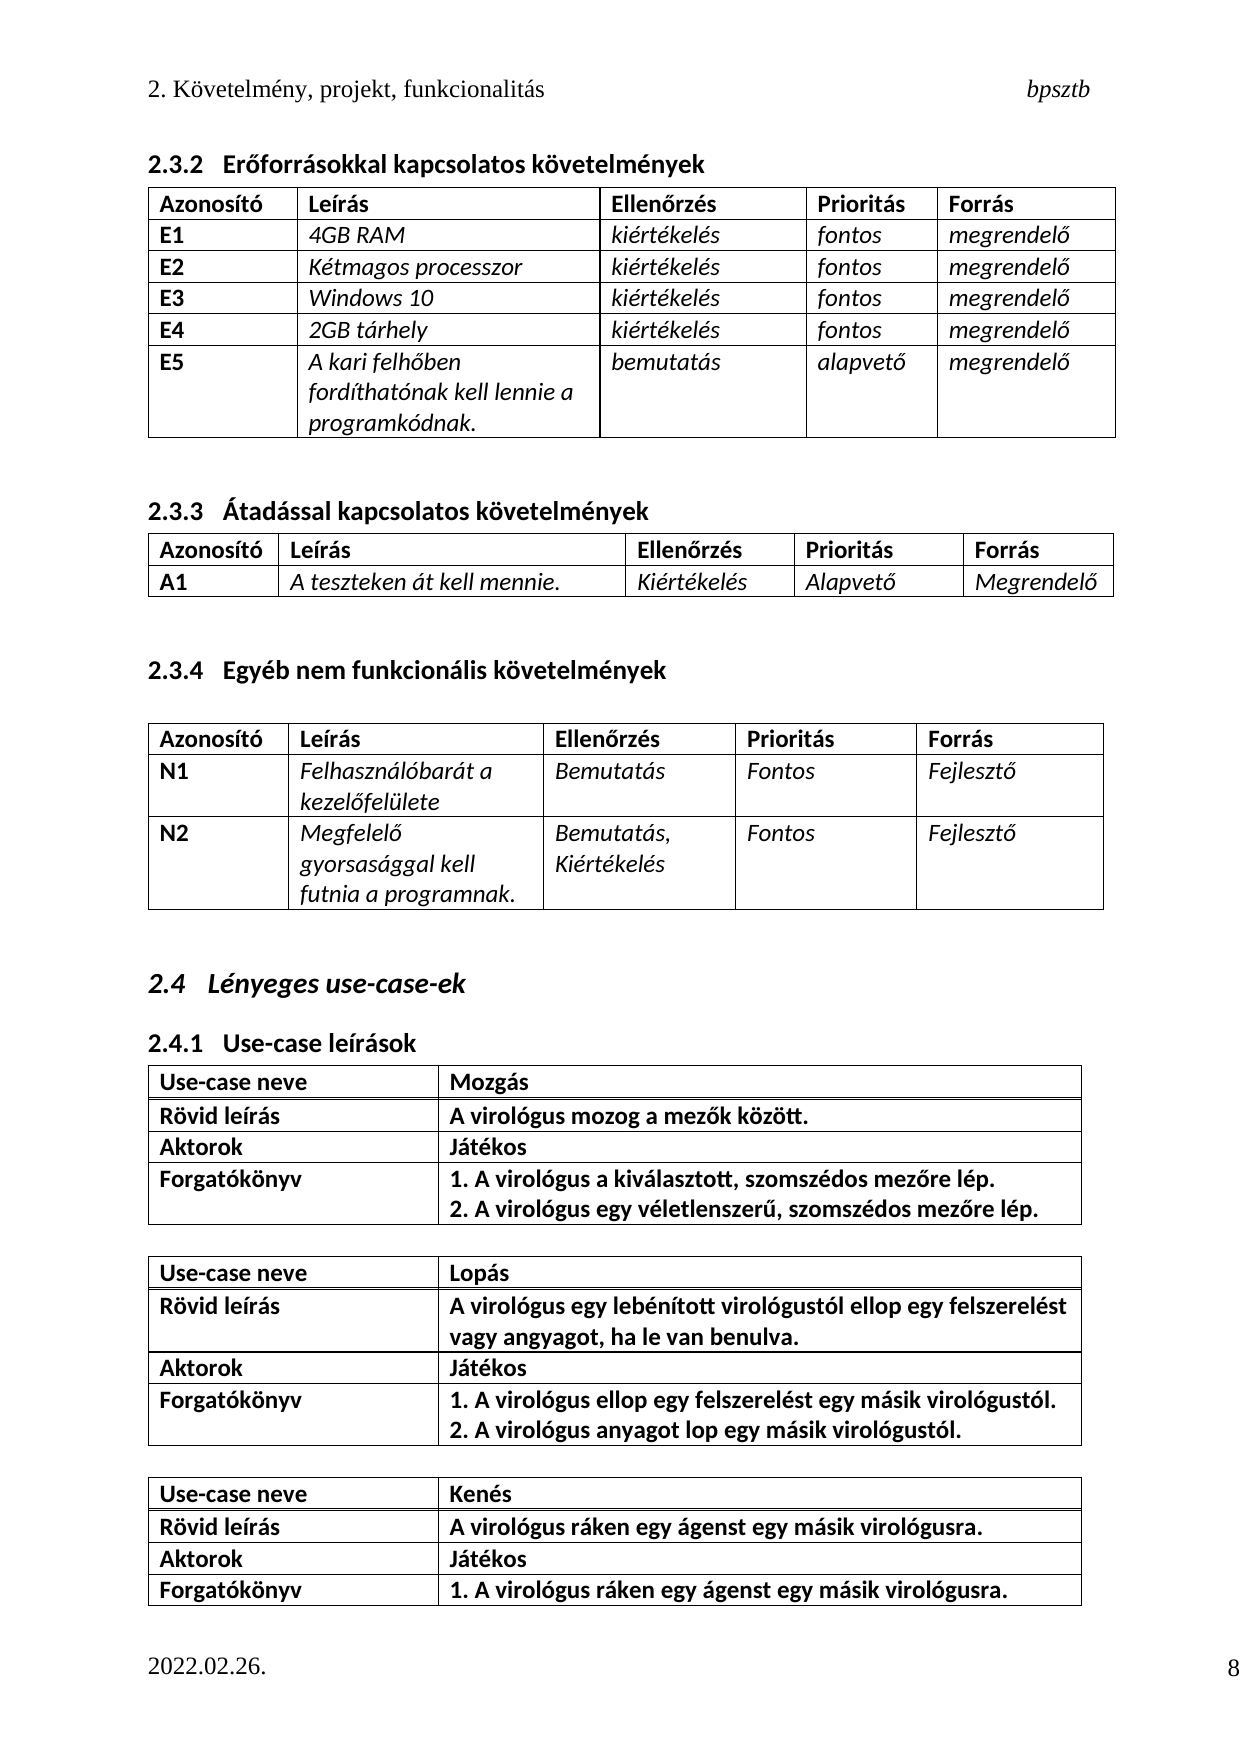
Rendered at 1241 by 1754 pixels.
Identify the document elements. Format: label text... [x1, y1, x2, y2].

table_cell A kari felhőben fordíthatónak kell lennie a programkódnak. [298, 346, 599, 437]
table_cell Aktorok [149, 1353, 438, 1383]
table_cell Fontos [736, 755, 916, 816]
table_cell megrendelő [938, 251, 1115, 282]
table_header Leírás [289, 724, 543, 754]
table_cell fontos [807, 220, 937, 250]
subtitle Lényeges use-case-ek [148, 965, 1093, 1001]
table_cell Aktorok [149, 1132, 438, 1162]
table_cell megrendelő [938, 220, 1115, 250]
table_cell E1 [149, 220, 297, 250]
table_cell fontos [807, 283, 937, 313]
table_cell N1 [149, 755, 288, 816]
table_cell fontos [807, 314, 937, 345]
table_header Mozgás [439, 1066, 1081, 1097]
table_cell E3 [149, 283, 297, 313]
table_cell kiértékelés [601, 220, 806, 250]
table_cell E2 [149, 251, 297, 282]
table_cell Forgatókönyv [149, 1163, 438, 1224]
table_cell Bemutatás, Kiértékelés [544, 817, 735, 909]
subtitle Átadással kapcsolatos követelmények [148, 494, 1093, 527]
table_header Leírás [279, 534, 625, 565]
table_cell megrendelő [938, 283, 1115, 313]
table_cell Felhasználóbarát a kezelőfelülete [289, 755, 543, 816]
table_cell A teszteken át kell mennie. [279, 566, 625, 596]
table_header Kenés [439, 1478, 1081, 1508]
table_cell A virológus ráken egy ágenst egy másik virológusra. [439, 1511, 1081, 1542]
table_cell Forgatókönyv [149, 1575, 438, 1605]
table_cell Fejlesztő [917, 817, 1103, 909]
table_cell Bemutatás [544, 755, 735, 816]
table_cell Rövid leírás [149, 1511, 438, 1542]
table_header Leírás [298, 188, 599, 218]
table_header Prioritás [736, 724, 916, 754]
table_header Prioritás [807, 188, 937, 218]
table_header Prioritás [795, 534, 963, 565]
table_header Use-case neve [149, 1257, 438, 1287]
table_header Use-case neve [149, 1066, 438, 1097]
table_header Ellenőrzés [601, 188, 806, 218]
table_cell Rövid leírás [149, 1100, 438, 1131]
table_header Forrás [964, 534, 1113, 565]
table_cell Játékos [439, 1353, 1081, 1383]
table_cell Kiértékelés [626, 566, 794, 596]
table_cell megrendelő [938, 314, 1115, 345]
table_cell N2 [149, 817, 288, 909]
table_cell Aktorok [149, 1543, 438, 1573]
table_cell E5 [149, 346, 297, 437]
table_cell A1 [149, 566, 278, 596]
table_cell Fejlesztő [917, 755, 1103, 816]
table_cell E4 [149, 314, 297, 345]
table_cell Kétmagos processzor [298, 251, 599, 282]
table_header Azonosító [149, 188, 297, 218]
table_header Azonosító [149, 534, 278, 565]
table_cell Játékos [439, 1543, 1081, 1573]
subtitle Egyéb nem funkcionális követelmények [148, 653, 1093, 686]
table_cell fontos [807, 251, 937, 282]
table_cell Játékos [439, 1132, 1081, 1162]
table_header Lopás [439, 1257, 1081, 1287]
table_cell kiértékelés [601, 283, 806, 313]
table_cell 4GB RAM [298, 220, 599, 250]
table_cell 1. A virológus ellop egy felszerelést egy másik virológustól. 2. A virológus anyagot lop egy másik virológustól. [439, 1384, 1081, 1445]
table_cell Alapvető [795, 566, 963, 596]
table_header Ellenőrzés [544, 724, 735, 754]
table_header Ellenőrzés [626, 534, 794, 565]
table_cell Fontos [736, 817, 916, 909]
table_cell A virológus egy lebénított virológustól ellop egy felszerelést vagy angyagot, ha le van benulva. [439, 1290, 1081, 1351]
table_cell bemutatás [601, 346, 806, 437]
table_cell megrendelő [938, 346, 1115, 437]
subtitle Use-case leírások [148, 1026, 1093, 1059]
table_header Forrás [917, 724, 1103, 754]
table_cell alapvető [807, 346, 937, 437]
table_cell Rövid leírás [149, 1290, 438, 1351]
table_cell Megrendelő [964, 566, 1113, 596]
table_header Forrás [938, 188, 1115, 218]
table_cell 2GB tárhely [298, 314, 599, 345]
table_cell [439, 1575, 1081, 1605]
table_cell 1. A virológus a kiválasztott, szomszédos mezőre lép. 2. A virológus egy véletlenszerű, szomszédos mezőre lép. [439, 1163, 1081, 1224]
table_cell Megfelelő gyorsasággal kell futnia a programnak. [289, 817, 543, 909]
table_header Azonosító [149, 724, 288, 754]
table_cell kiértékelés [601, 314, 806, 345]
subtitle Erőforrásokkal kapcsolatos követelmények [148, 148, 1093, 181]
table_cell kiértékelés [601, 251, 806, 282]
table_header Use-case neve [149, 1478, 438, 1508]
table_cell Windows 10 [298, 283, 599, 313]
table_cell Forgatókönyv [149, 1384, 438, 1445]
table_cell A virológus mozog a mezők között. [439, 1100, 1081, 1131]
